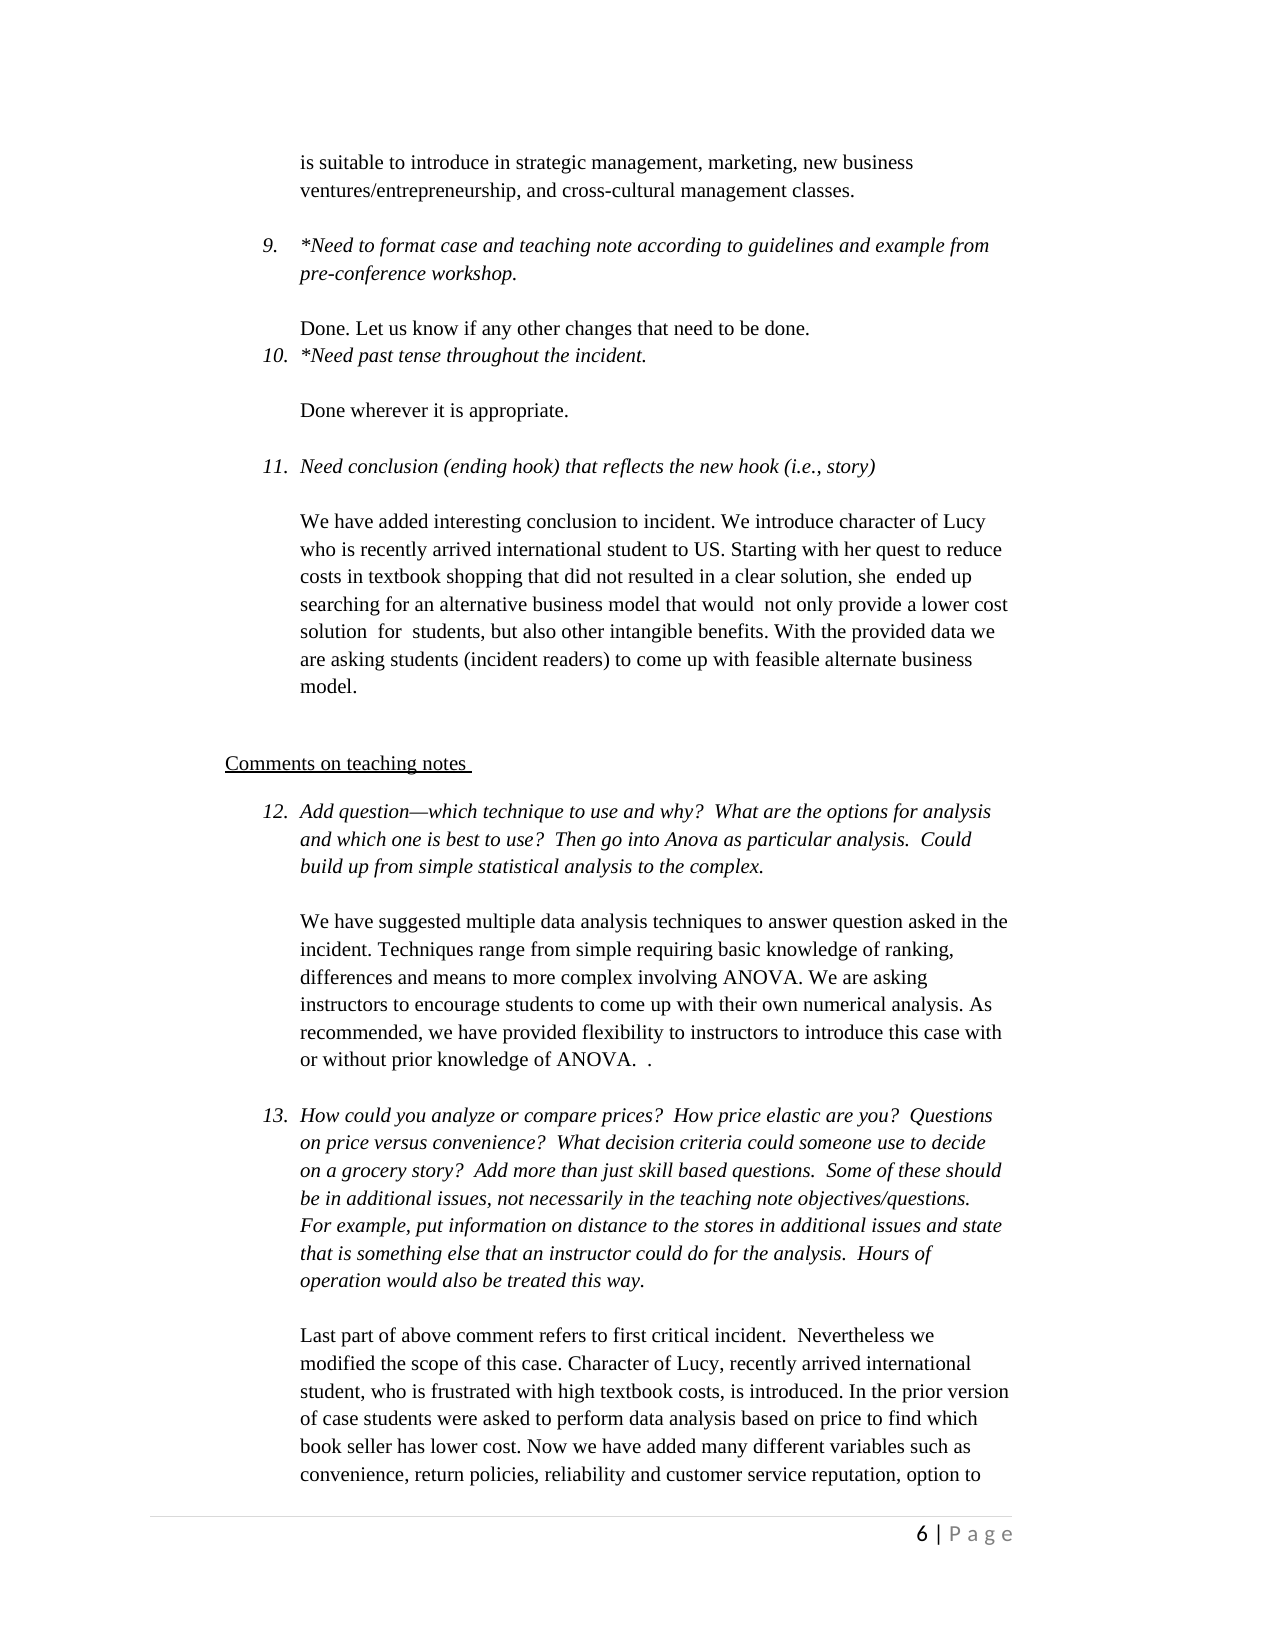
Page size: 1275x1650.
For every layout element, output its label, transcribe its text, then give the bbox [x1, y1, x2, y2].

list *Need to format case and teaching note according to guidelines and example from pre-conference workshop. [262, 233, 1012, 284]
text Comments on teaching notes [225, 751, 1012, 774]
list How could you analyze or compare prices? How price elastic are you? Questions on price versus convenience? What decision criteria could someone use to decide on a grocery story? Add more than just skill based questions. Some of these should be in additional issues, not necessarily in the teaching note objectives/questions. For example, put information on distance to the stores in additional issues and state that is something else that an instructor could do for the analysis. Hours of operation would also be treated this way. [262, 1103, 1012, 1292]
list Need conclusion (ending hook) that reflects the new hook (i.e., story) [262, 454, 1012, 478]
list We have suggested multiple data analysis techniques to answer question asked in the incident. Techniques range from simple requiring basic knowledge of ranking, differences and means to more complex involving ANOVA. We are asking instructors to encourage students to come up with their own numerical analysis. As recommended, we have provided flexibility to instructors to introduce this case with or without prior knowledge of ANOVA. . [300, 909, 1012, 1071]
list We have added interesting conclusion to incident. We introduce character of Lucy who is recently arrived international student to US. Starting with her quest to reduce costs in textbook shopping that did not resulted in a clear solution, she ended up searching for an alternative business model that would not only provide a lower cost solution for students, but also other intangible benefits. With the provided data we are asking students (incident readers) to come up with feasible alternate business model. [300, 509, 1012, 698]
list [300, 1323, 1012, 1486]
list Done wherever it is appropriate. [300, 398, 1012, 422]
list Done. Let us know if any other changes that need to be done. [300, 316, 1012, 340]
list *Need past tense throughout the incident. [262, 343, 1012, 367]
list Add question—which technique to use and why? What are the options for analysis and which one is best to use? Then go into Anova as particular analysis. Could build up from simple statistical analysis to the complex. [262, 799, 1012, 878]
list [300, 150, 1012, 202]
